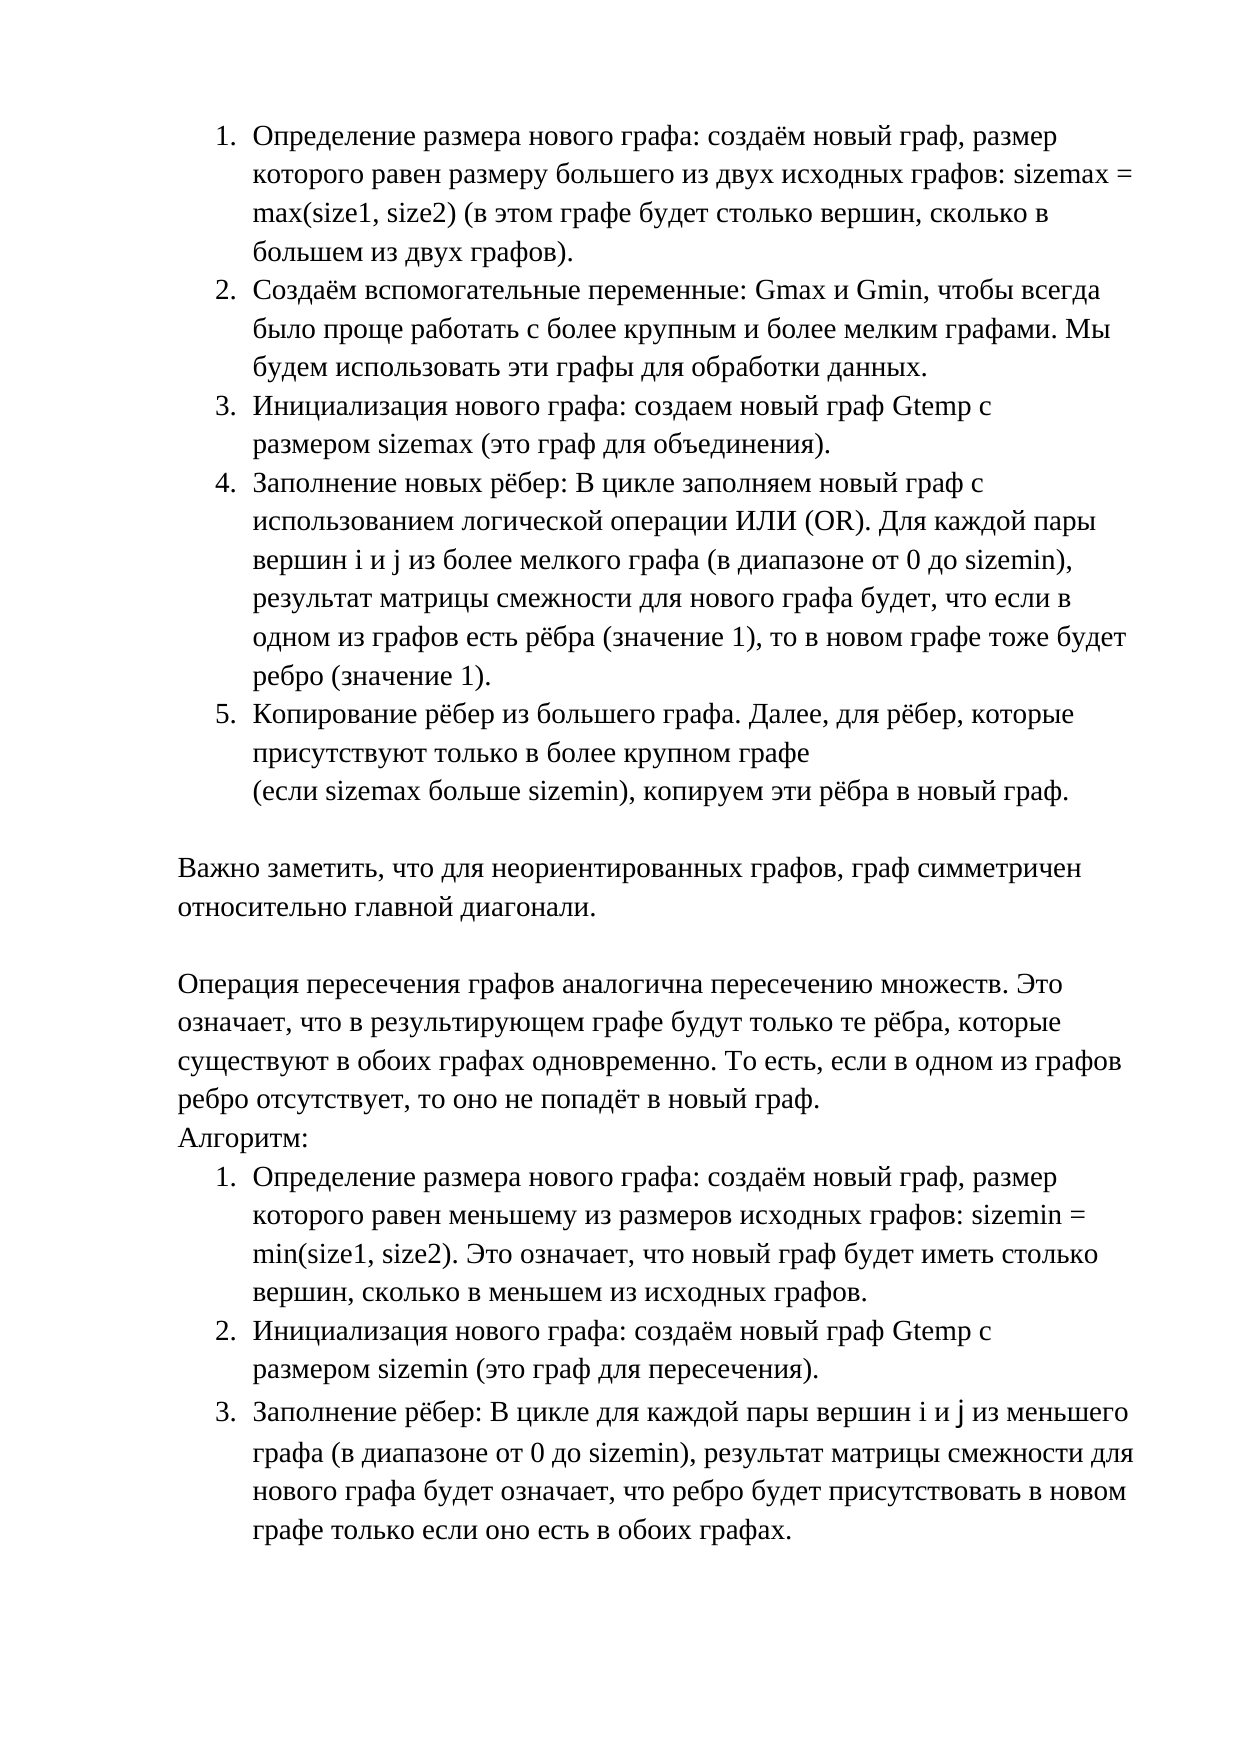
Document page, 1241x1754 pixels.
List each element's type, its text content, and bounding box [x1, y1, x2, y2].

list Создаём вспомогательные переменные: Gmax и Gmin, чтобы всегда было проще работать с более крупным и более мелким графами. Мы будем использовать эти графы для обработки данных. [215, 272, 1152, 383]
list Инициализация нового графа: создаем новый граф Gtemp с размером sizemax (это граф для объединения). [215, 388, 1152, 460]
text Алгоритм: [177, 1120, 1152, 1154]
list Заполнение рёбер: В цикле для каждой пары вершин i и j из меньшего графа (в диапазоне от 0 до sizemin), результат матрицы смежности для нового графа будет означает, что ребро будет присутствовать в новом графе только если оно есть в обоих графах. [215, 1390, 1152, 1545]
list Определение размера нового графа: создаём новый граф, размер которого равен размеру большего из двух исходных графов: sizemax = max(size1, size2) (в этом графе будет столько вершин, сколько в большем из двух графов). [215, 118, 1152, 267]
list Инициализация нового графа: создаём новый граф Gtemp с размером sizemin (это граф для пересечения). [215, 1313, 1152, 1385]
list Копирование рёбер из большего графа. Далее, для рёбер, которые присутствуют только в более крупном графе (если sizemax больше sizemin), копируем эти рёбра в новый граф. [215, 696, 1152, 807]
list Заполнение новых рёбер: В цикле заполняем новый граф с использованием логической операции ИЛИ (OR). Для каждой пары вершин i и j из более мелкого графа (в диапазоне от 0 до sizemin), результат матрицы смежности для нового графа будет, что если в одном из графов есть рёбра (значение 1), то в новом графе тоже будет ребро (значение 1). [215, 465, 1152, 691]
text Важно заметить, что для неориентированных графов, граф симметричен относительно главной диагонали. [177, 850, 1152, 922]
list Определение размера нового графа: создаём новый граф, размер которого равен меньшему из размеров исходных графов: sizemin = min(size1, size2). Это означает, что новый граф будет иметь столько вершин, сколько в меньшем из исходных графов. [215, 1159, 1152, 1308]
text Операция пересечения графов аналогична пересечению множеств. Это означает, что в результирующем графе будут только те рёбра, которые существуют в обоих графах одновременно. То есть, если в одном из графов ребро отсутствует, то оно не попадёт в новый граф. [177, 966, 1152, 1115]
